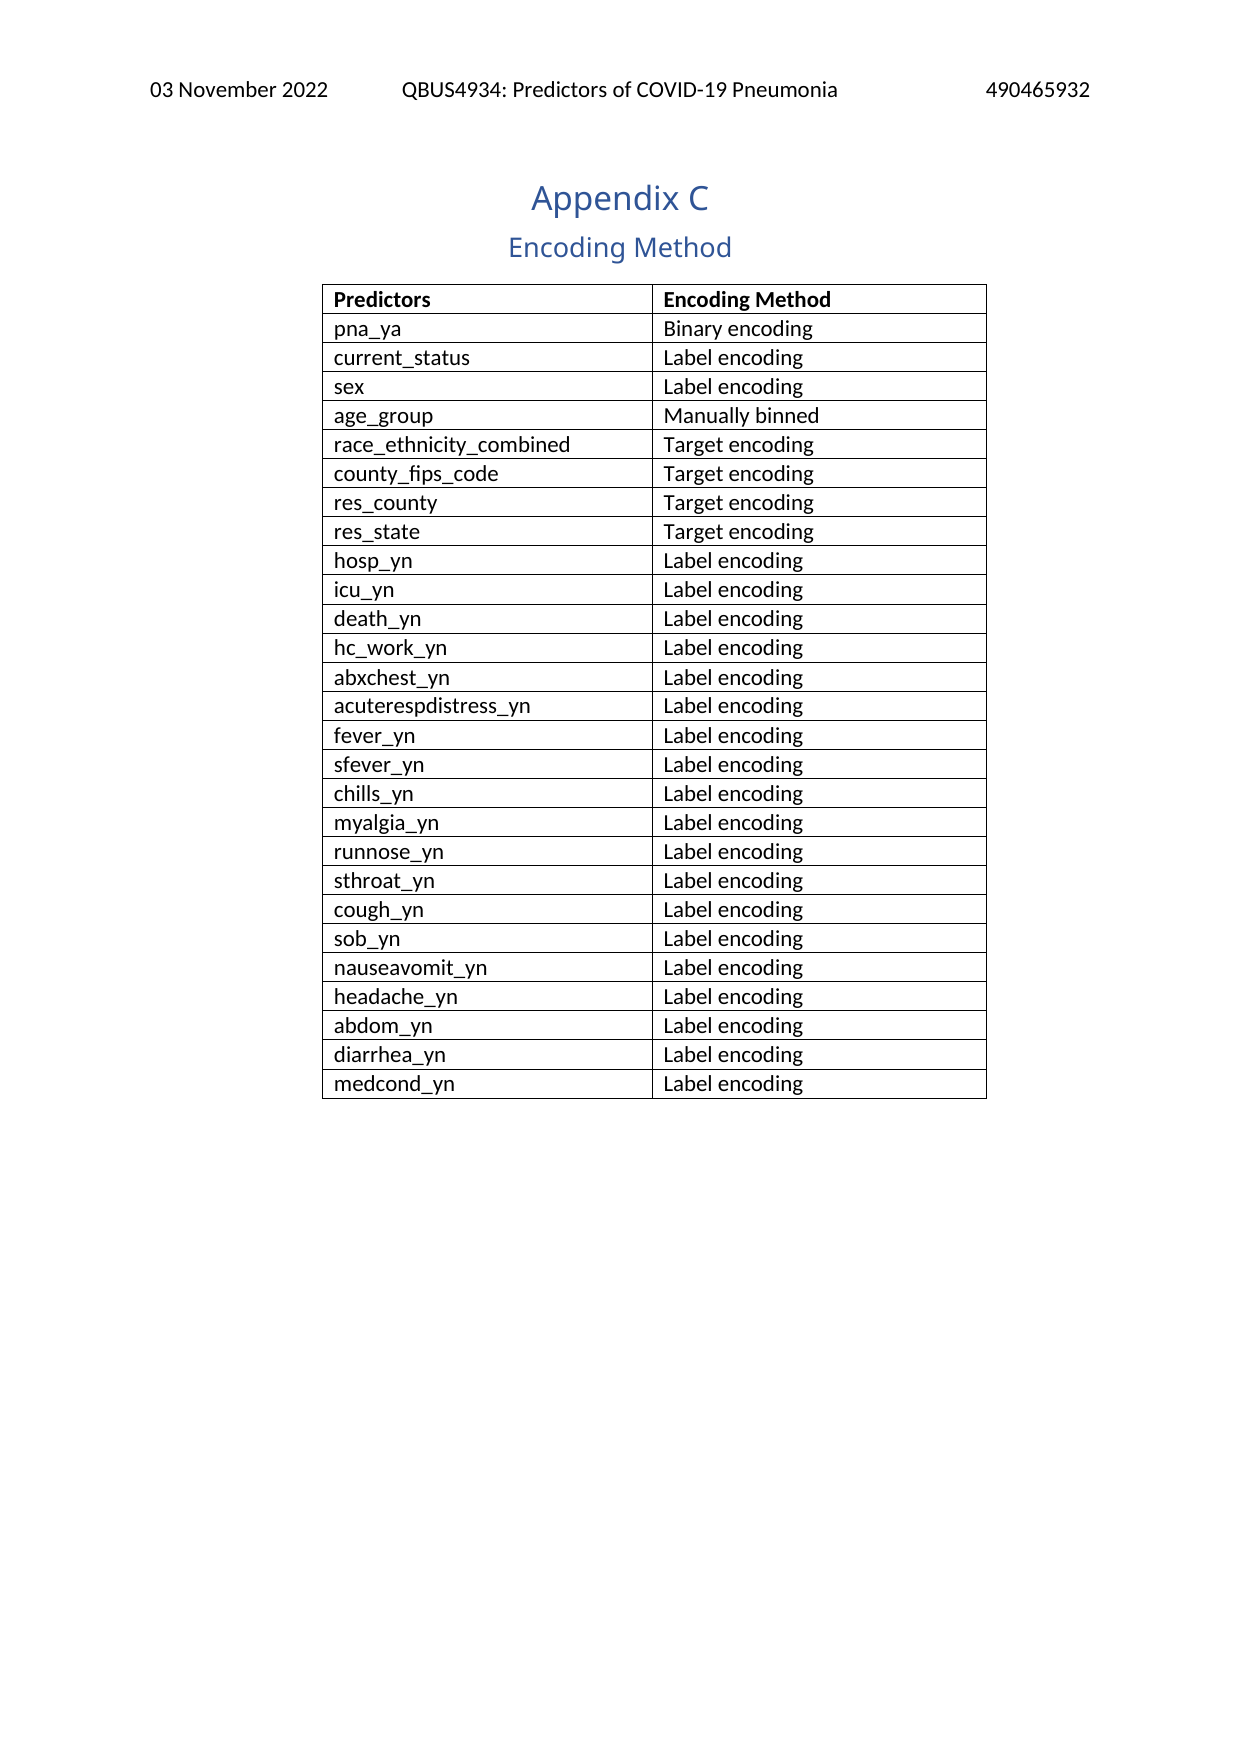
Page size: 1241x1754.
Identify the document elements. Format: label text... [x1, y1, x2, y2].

table_cell res_county [323, 488, 652, 516]
table_cell medcond_yn [323, 1070, 652, 1097]
table_cell Label encoding [653, 663, 986, 691]
table_cell pna_ya [323, 314, 652, 342]
table_cell Label encoding [653, 750, 986, 778]
table_cell runnose_yn [323, 837, 652, 865]
subtitle Encoding Method [150, 228, 1090, 265]
table_cell chills_yn [323, 779, 652, 807]
table_cell Label encoding [653, 1011, 986, 1039]
table_cell headache_yn [323, 982, 652, 1010]
table_cell Label encoding [653, 546, 986, 574]
table_cell Label encoding [653, 721, 986, 749]
table_cell age_group [323, 401, 652, 429]
table_cell sex [323, 372, 652, 400]
subtitle Appendix C [150, 175, 1090, 220]
table_cell Label encoding [653, 895, 986, 923]
table_cell Label encoding [653, 575, 986, 603]
table_cell hc_work_yn [323, 634, 652, 662]
table_cell hosp_yn [323, 546, 652, 574]
table_cell Target encoding [653, 488, 986, 516]
table_cell diarrhea_yn [323, 1040, 652, 1068]
table_cell race_ethnicity_combined [323, 430, 652, 458]
table_cell fever_yn [323, 721, 652, 749]
table_cell Label encoding [653, 779, 986, 807]
table_cell icu_yn [323, 575, 652, 603]
table_cell Target encoding [653, 459, 986, 487]
table_cell Label encoding [653, 866, 986, 894]
table_header Predictors [323, 285, 652, 313]
table_cell Target encoding [653, 430, 986, 458]
table_cell sthroat_yn [323, 866, 652, 894]
table_header Encoding Method [653, 285, 986, 313]
table_cell county_fips_code [323, 459, 652, 487]
table_cell Label encoding [653, 982, 986, 1010]
table_cell sfever_yn [323, 750, 652, 778]
table_cell myalgia_yn [323, 808, 652, 836]
table_cell cough_yn [323, 895, 652, 923]
table_cell current_status [323, 343, 652, 371]
table_cell Label encoding [653, 924, 986, 952]
table_cell Label encoding [653, 343, 986, 371]
table_cell Binary encoding [653, 314, 986, 342]
table_cell Label encoding [653, 837, 986, 865]
table_cell sob_yn [323, 924, 652, 952]
table_cell death_yn [323, 605, 652, 632]
table_cell Label encoding [653, 953, 986, 981]
table_cell Label encoding [653, 692, 986, 720]
table_cell abxchest_yn [323, 663, 652, 691]
table_cell res_state [323, 517, 652, 545]
table_cell Manually binned [653, 401, 986, 429]
table_cell Label encoding [653, 605, 986, 632]
table_cell Label encoding [653, 1070, 986, 1097]
table_cell nauseavomit_yn [323, 953, 652, 981]
table_cell Label encoding [653, 1040, 986, 1068]
table_cell acuterespdistress_yn [323, 692, 652, 720]
table_cell Label encoding [653, 372, 986, 400]
table_cell abdom_yn [323, 1011, 652, 1039]
table_cell Target encoding [653, 517, 986, 545]
table_cell Label encoding [653, 634, 986, 662]
table_cell Label encoding [653, 808, 986, 836]
